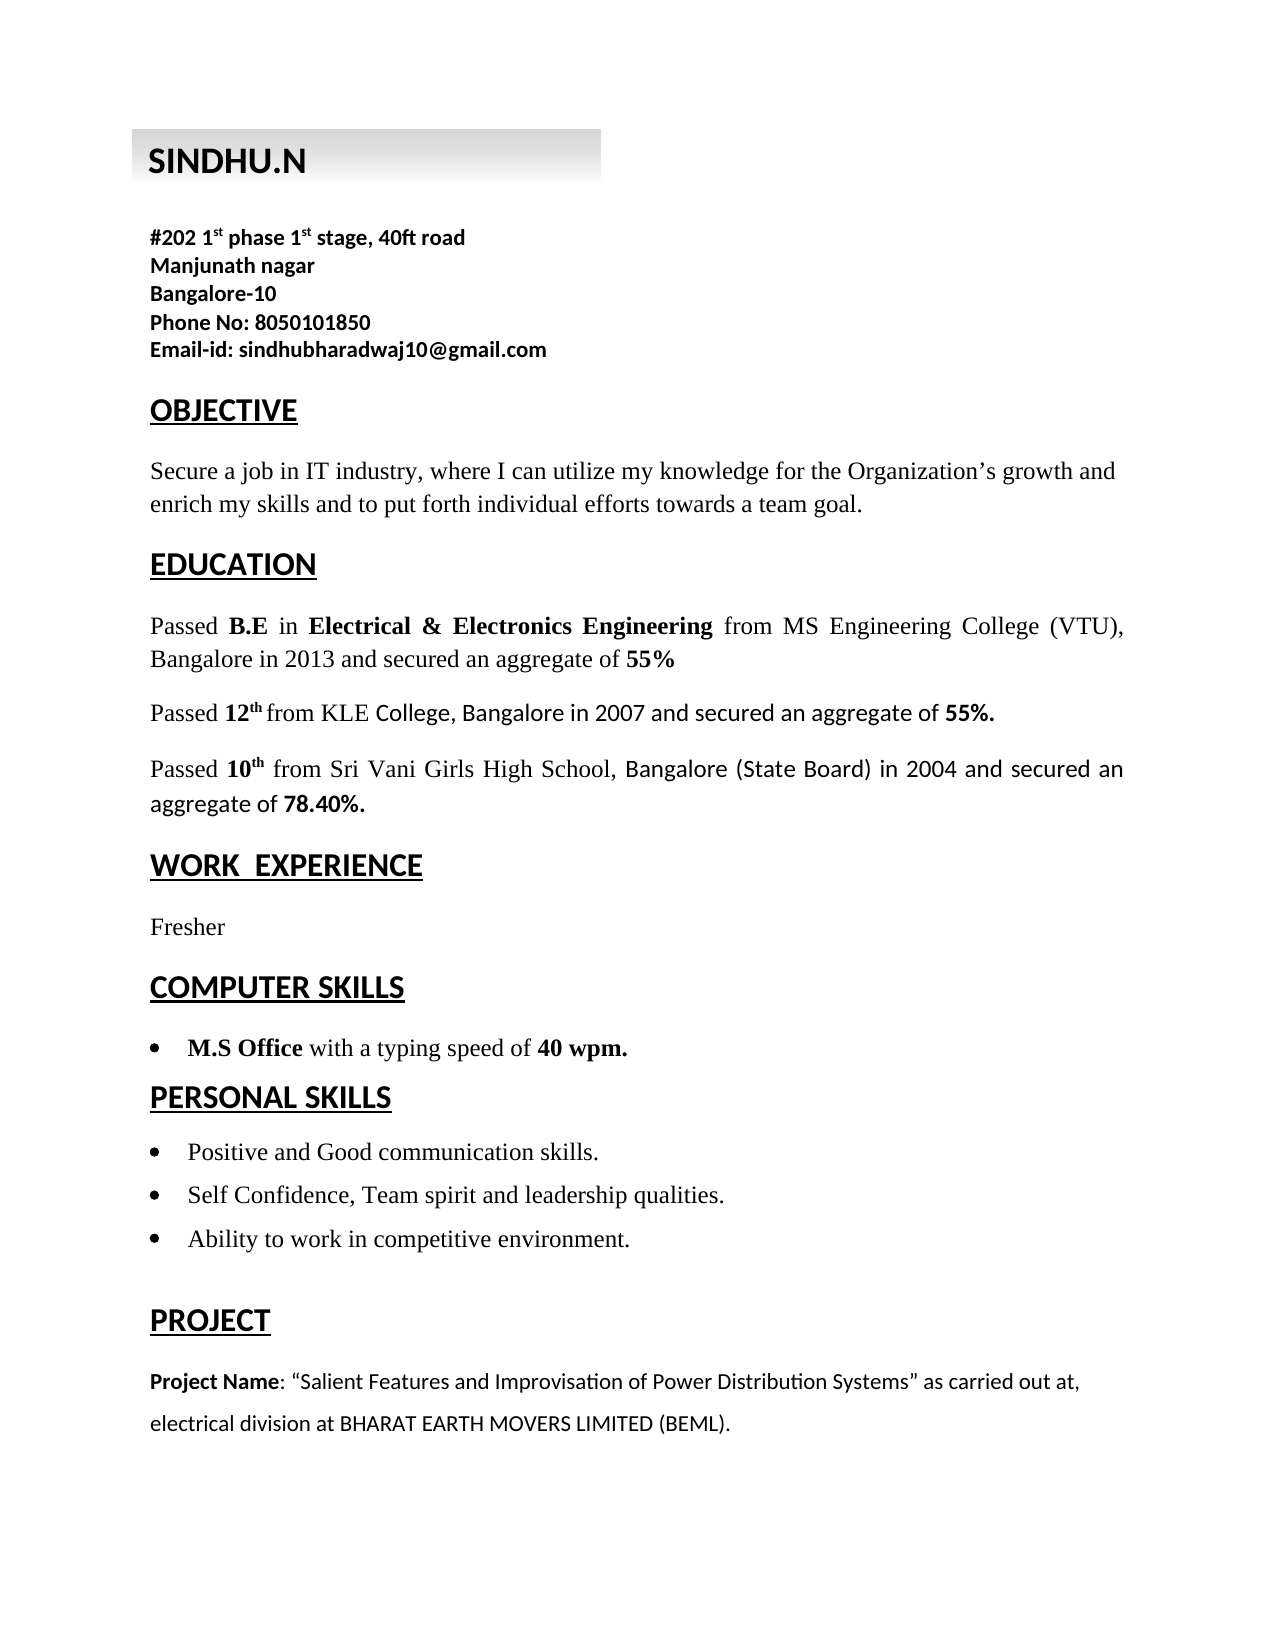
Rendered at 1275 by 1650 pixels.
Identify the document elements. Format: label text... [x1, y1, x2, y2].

text Manjunath nagar [150, 252, 1125, 279]
list Positive and Good communication skills. [150, 1137, 1125, 1166]
text WORK EXPERIENCE [150, 844, 1125, 885]
text Passed 12th from KLE College, Bangalore in 2007 and secured an aggregate of 55%. [150, 698, 1125, 728]
text Secure a job in IT industry, where I can utilize my knowledge for the Organization’s growth and enrich my skills and to put forth individual efforts towards a team goal. [150, 456, 1125, 518]
text Fresher [150, 912, 1125, 941]
text EDUCATION [150, 543, 1125, 584]
text COMPUTER SKILLS [150, 966, 1125, 1006]
text Project Name: “Salient Features and Improvisation of Power Distribution Systems” as carried out at, electrical division at BHARAT EARTH MOVERS LIMITED (BEML). [150, 1367, 1125, 1437]
text Passed B.E in Electrical & Electronics Engineering from MS Engineering College (VTU), Bangalore in 2013 and secured an aggregate of 55% [150, 611, 1125, 672]
text Phone No: 8050101850 [150, 308, 1125, 336]
text OBJECTIVE [150, 389, 1125, 429]
list Self Confidence, Team spirit and leadership qualities. [150, 1181, 1125, 1209]
text Passed 10th from Sri Vani Girls High School, Bangalore (State Board) in 2004 and secured an aggregate of 78.40%. [150, 753, 1125, 819]
list Ability to work in competitive environment. [150, 1224, 1125, 1252]
text PROJECT [150, 1299, 1125, 1340]
text Email-id: sindhubharadwaj10@gmail.com [150, 336, 1125, 364]
list M.S Office with a typing speed of 40 wpm. [150, 1033, 1125, 1062]
text Bangalore-10 [150, 279, 1125, 308]
text #202 1st phase 1st stage, 40ft road [150, 223, 1125, 252]
text PERSONAL SKILLS [150, 1076, 1125, 1117]
